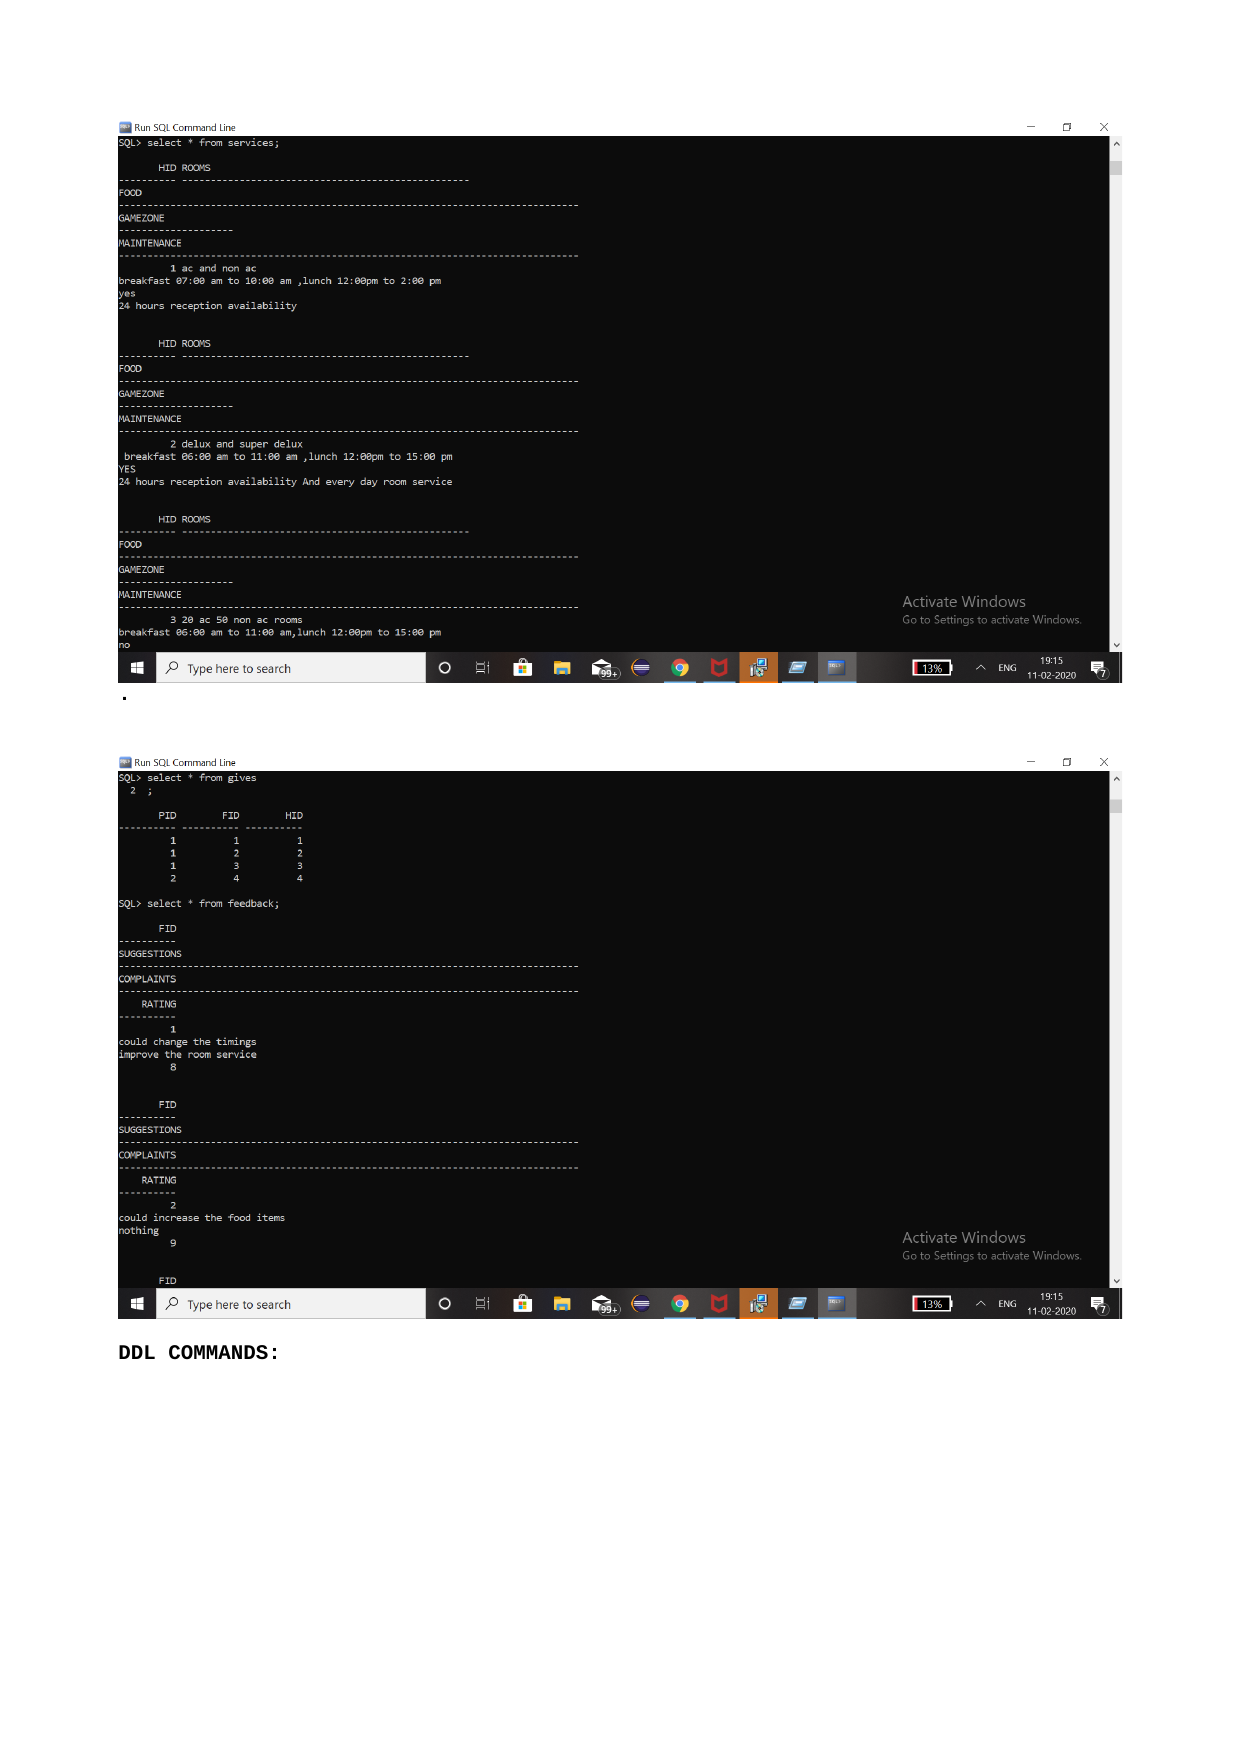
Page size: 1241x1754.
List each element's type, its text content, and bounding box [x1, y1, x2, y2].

picture [118, 118, 1123, 683]
text . [118, 683, 1122, 707]
text DDL COMMANDS: [118, 1342, 1122, 1366]
picture [118, 753, 1123, 1319]
